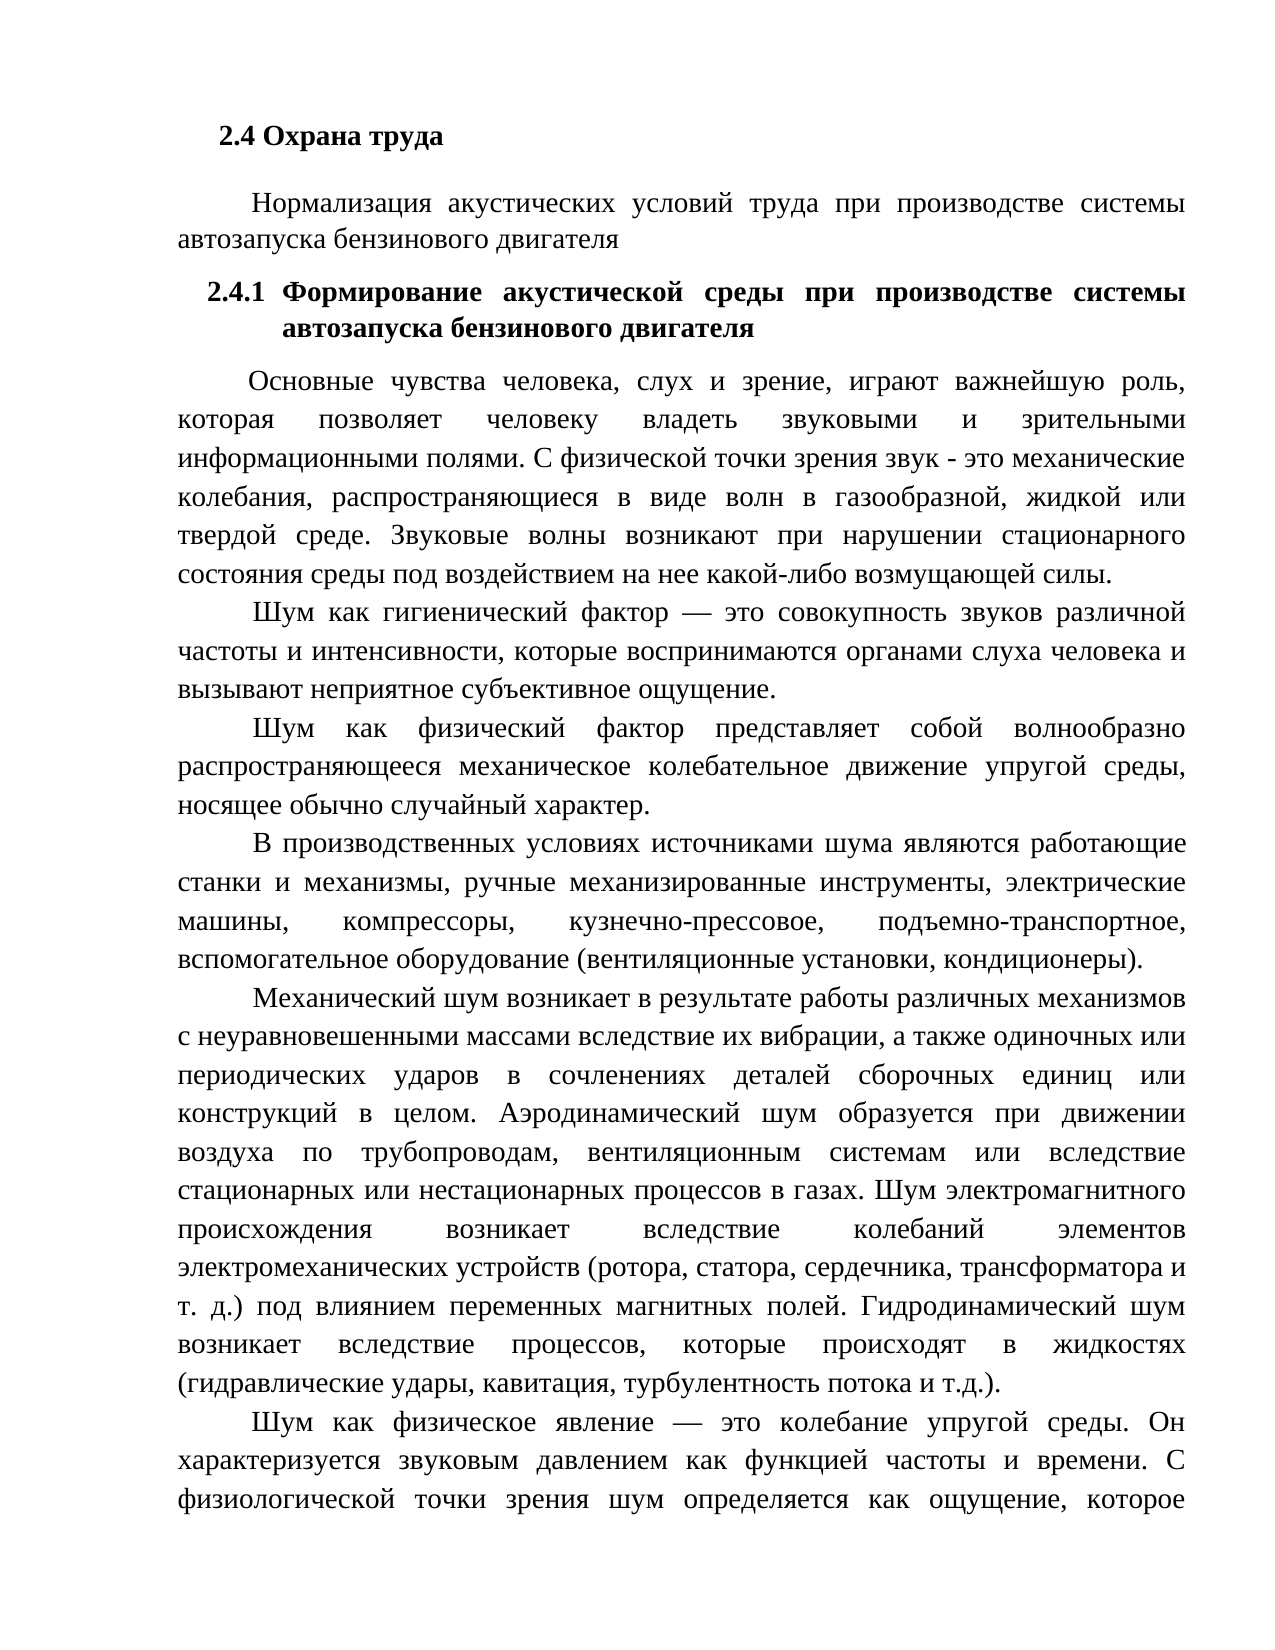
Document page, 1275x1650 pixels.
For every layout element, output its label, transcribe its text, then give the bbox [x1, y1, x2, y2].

text Шум как физический фактор представляет собой волнообразно распространяющееся механическое колебательное движение упругой среды, носящее обычно случайный характер. [177, 710, 1186, 821]
text Шум как гигиенический фактор — это совокупность звуков различной частоты и интенсивности, которые воспринимаются органами слуха человека и вызывают неприятное субъективное ощущение. [177, 594, 1186, 705]
list Формирование акустической среды при производстве системы автозапуска бензинового двигателя [207, 274, 1186, 344]
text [177, 1404, 1186, 1514]
text Нормализация акустических условий труда при производстве системы автозапуска бензинового двигателя [177, 185, 1186, 255]
text 2.4 Охрана труда [177, 118, 1186, 152]
text Механический шум возникает в результате работы различных механизмов с неуравновешенными массами вследствие их вибрации, а также одиночных или периодических ударов в сочленениях деталей сборочных единиц или конструкций в целом. Аэродинамический шум образуется при движении воздуха по трубопроводам, вентиляционным системам или вследствие стационарных или нестационарных процессов в газах. Шум электромагнитного происхождения возникает вследствие колебаний элементов электромеханических устройств (ротора, статора, сердечника, трансформатора и т. д.) под влиянием переменных магнитных полей. Гидродинамический шум возникает вследствие процессов, которые происходят в жидкостях (гидравлические удары, кавитация, турбулентность потока и т.д.). [177, 980, 1186, 1399]
text В производственных условиях источниками шума являются работаю­щие станки и механизмы, ручные механизированные инструменты, электрические машины, компрессо­ры, кузнечно-прессовое, подъемно-транспортное, вспомогательное обо­рудование (вентиляционные уста­новки, кондиционеры). [177, 826, 1186, 975]
text Основные чувства человека, слух и зрение, играют важнейшую роль, которая позволяет человеку владеть звуковыми и зрительными информационными полями. С физической точки зрения звук - это механические колебания, распространяющиеся в виде волн в газообразной, жидкой или твердой среде. Звуковые волны возникают при нарушении стационарного состояния среды под воздействием на нее какой-либо возмущающей силы. [177, 363, 1186, 589]
